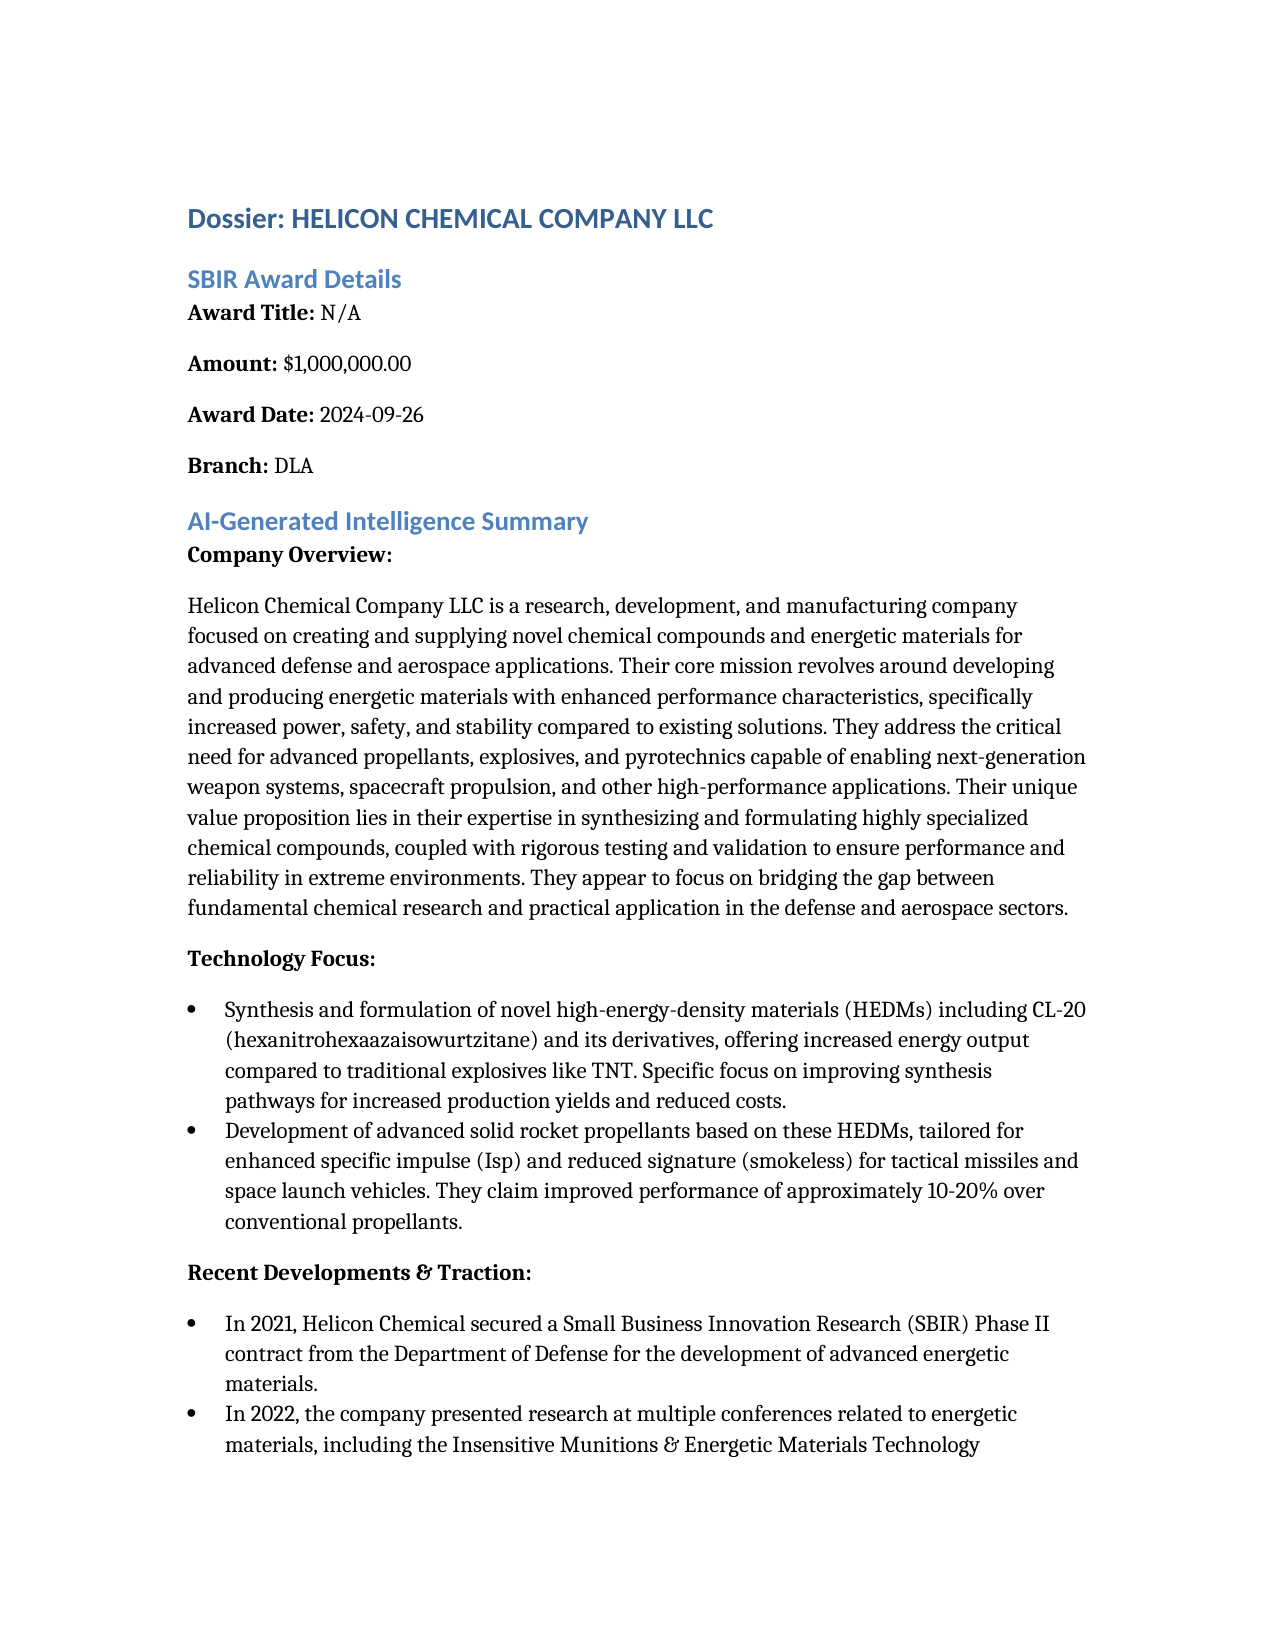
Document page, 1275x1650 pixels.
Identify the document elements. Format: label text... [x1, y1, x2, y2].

text Recent Developments & Traction: [187, 1259, 1087, 1286]
list In 2021, Helicon Chemical secured a Small Business Innovation Research (SBIR) Phase II contract from the Department of Defense for the development of advanced energetic materials. [187, 1311, 1087, 1397]
subtitle Dossier: HELICON CHEMICAL COMPANY LLC [187, 200, 1087, 236]
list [187, 1401, 1087, 1458]
list Development of advanced solid rocket propellants based on these HEDMs, tailored for enhanced specific impulse (Isp) and reduced signature (smokeless) for tactical missiles and space launch vehicles. They claim improved performance of approximately 10-20% over conventional propellants. [187, 1118, 1087, 1235]
text Technology Focus: [187, 946, 1087, 972]
text Amount: $1,000,000.00 [187, 351, 1087, 377]
subtitle SBIR Award Details [187, 262, 1087, 295]
text Company Overview: [187, 542, 1087, 568]
subtitle AI-Generated Intelligence Summary [187, 504, 1087, 537]
text Helicon Chemical Company LLC is a research, development, and manufacturing company focused on creating and supplying novel chemical compounds and energetic materials for advanced defense and aerospace applications. Their core mission revolves around developing and producing energetic materials with enhanced performance characteristics, specifically increased power, safety, and stability compared to existing solutions. They address the critical need for advanced propellants, explosives, and pyrotechnics capable of enabling next-generation weapon systems, spacecraft propulsion, and other high-performance applications. Their unique value proposition lies in their expertise in synthesizing and formulating highly specialized chemical compounds, coupled with rigorous testing and validation to ensure performance and reliability in extreme environments. They appear to focus on bridging the gap between fundamental chemical research and practical application in the defense and aerospace sectors. [187, 593, 1087, 921]
text Award Date: 2024-09-26 [187, 402, 1087, 428]
list Synthesis and formulation of novel high-energy-density materials (HEDMs) including CL-20 (hexanitrohexaazaisowurtzitane) and its derivatives, offering increased energy output compared to traditional explosives like TNT. Specific focus on improving synthesis pathways for increased production yields and reduced costs. [187, 997, 1087, 1114]
text Branch: DLA [187, 453, 1087, 479]
text Award Title: N/A [187, 300, 1087, 326]
